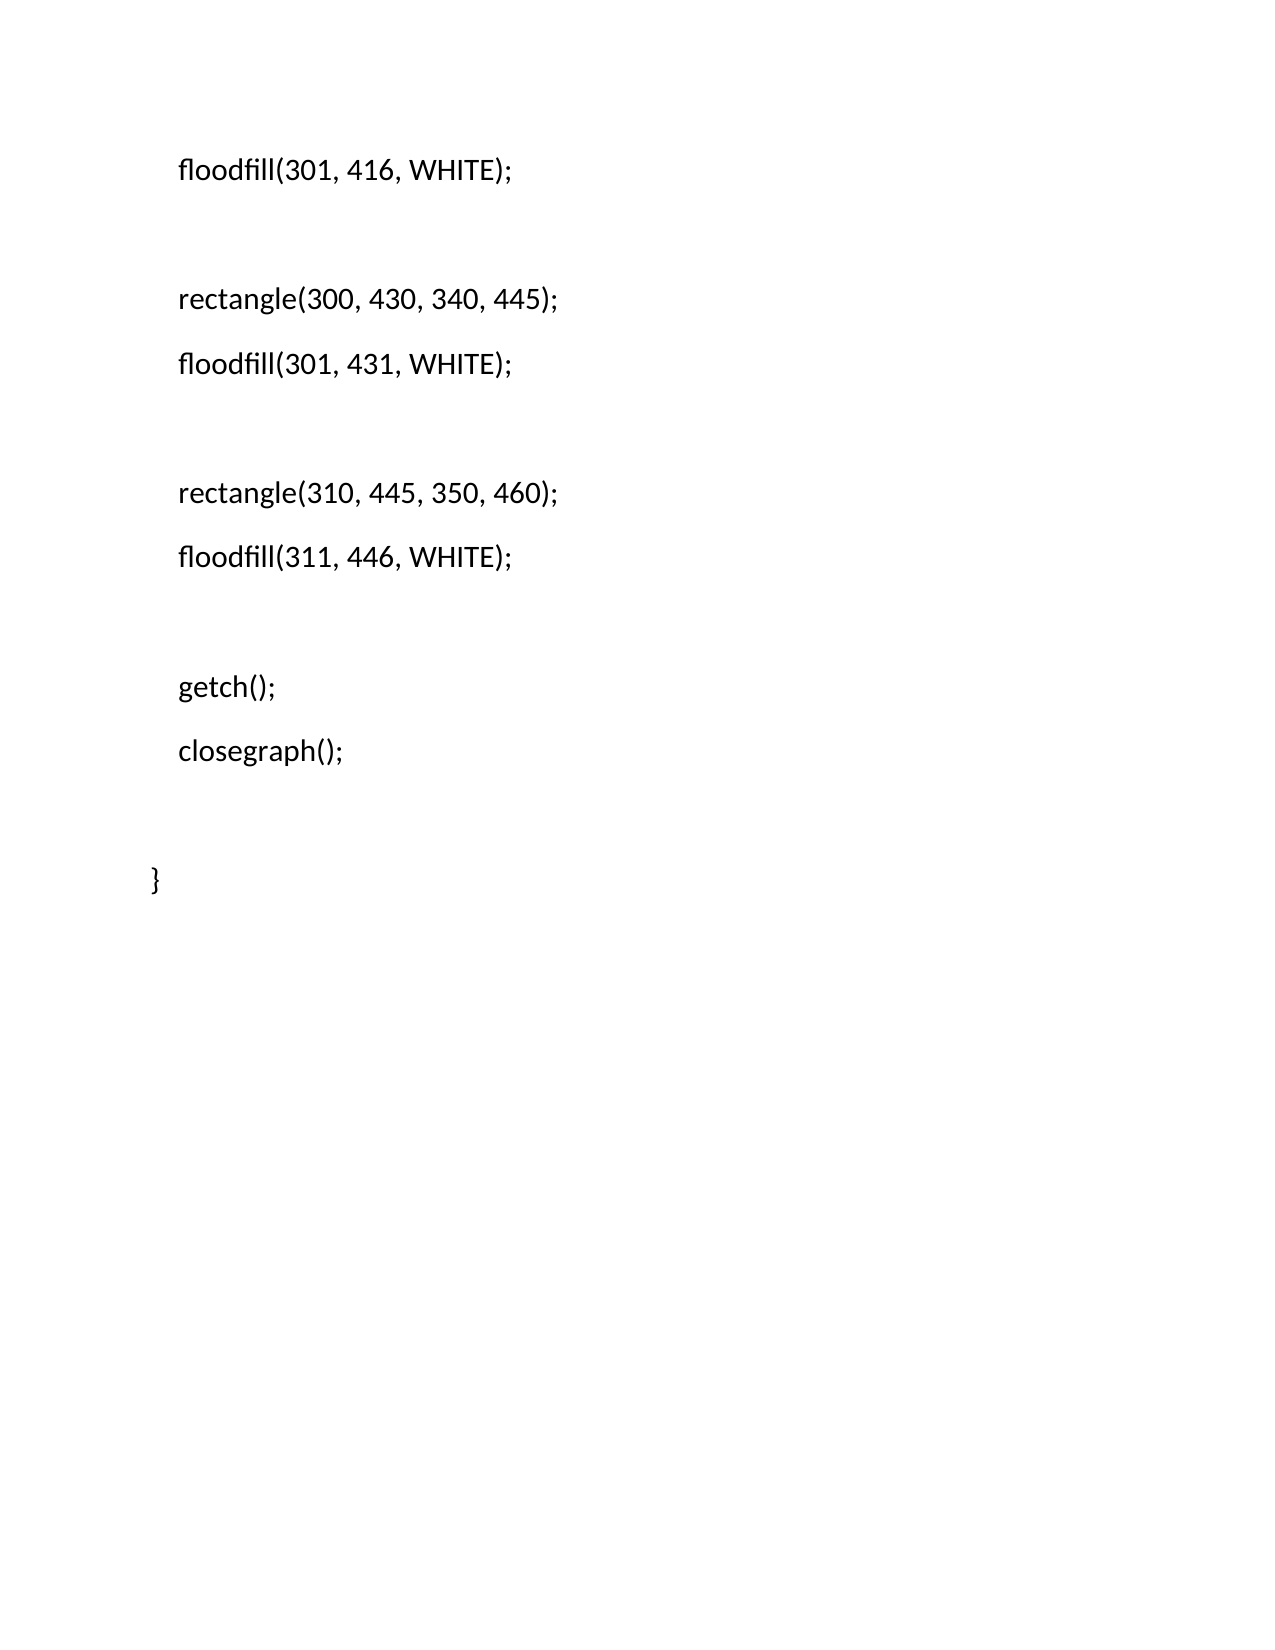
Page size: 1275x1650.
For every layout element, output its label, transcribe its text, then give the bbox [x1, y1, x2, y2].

text floodfill(311, 446, WHITE); [150, 537, 1125, 576]
text floodfill(301, 416, WHITE); [150, 150, 1125, 188]
text rectangle(310, 445, 350, 460); [150, 473, 1125, 511]
text closegraph(); [150, 731, 1125, 769]
text floodfill(301, 431, WHITE); [150, 344, 1125, 382]
text rectangle(300, 430, 340, 445); [150, 279, 1125, 317]
text getch(); [150, 667, 1125, 705]
text } [150, 860, 1125, 898]
